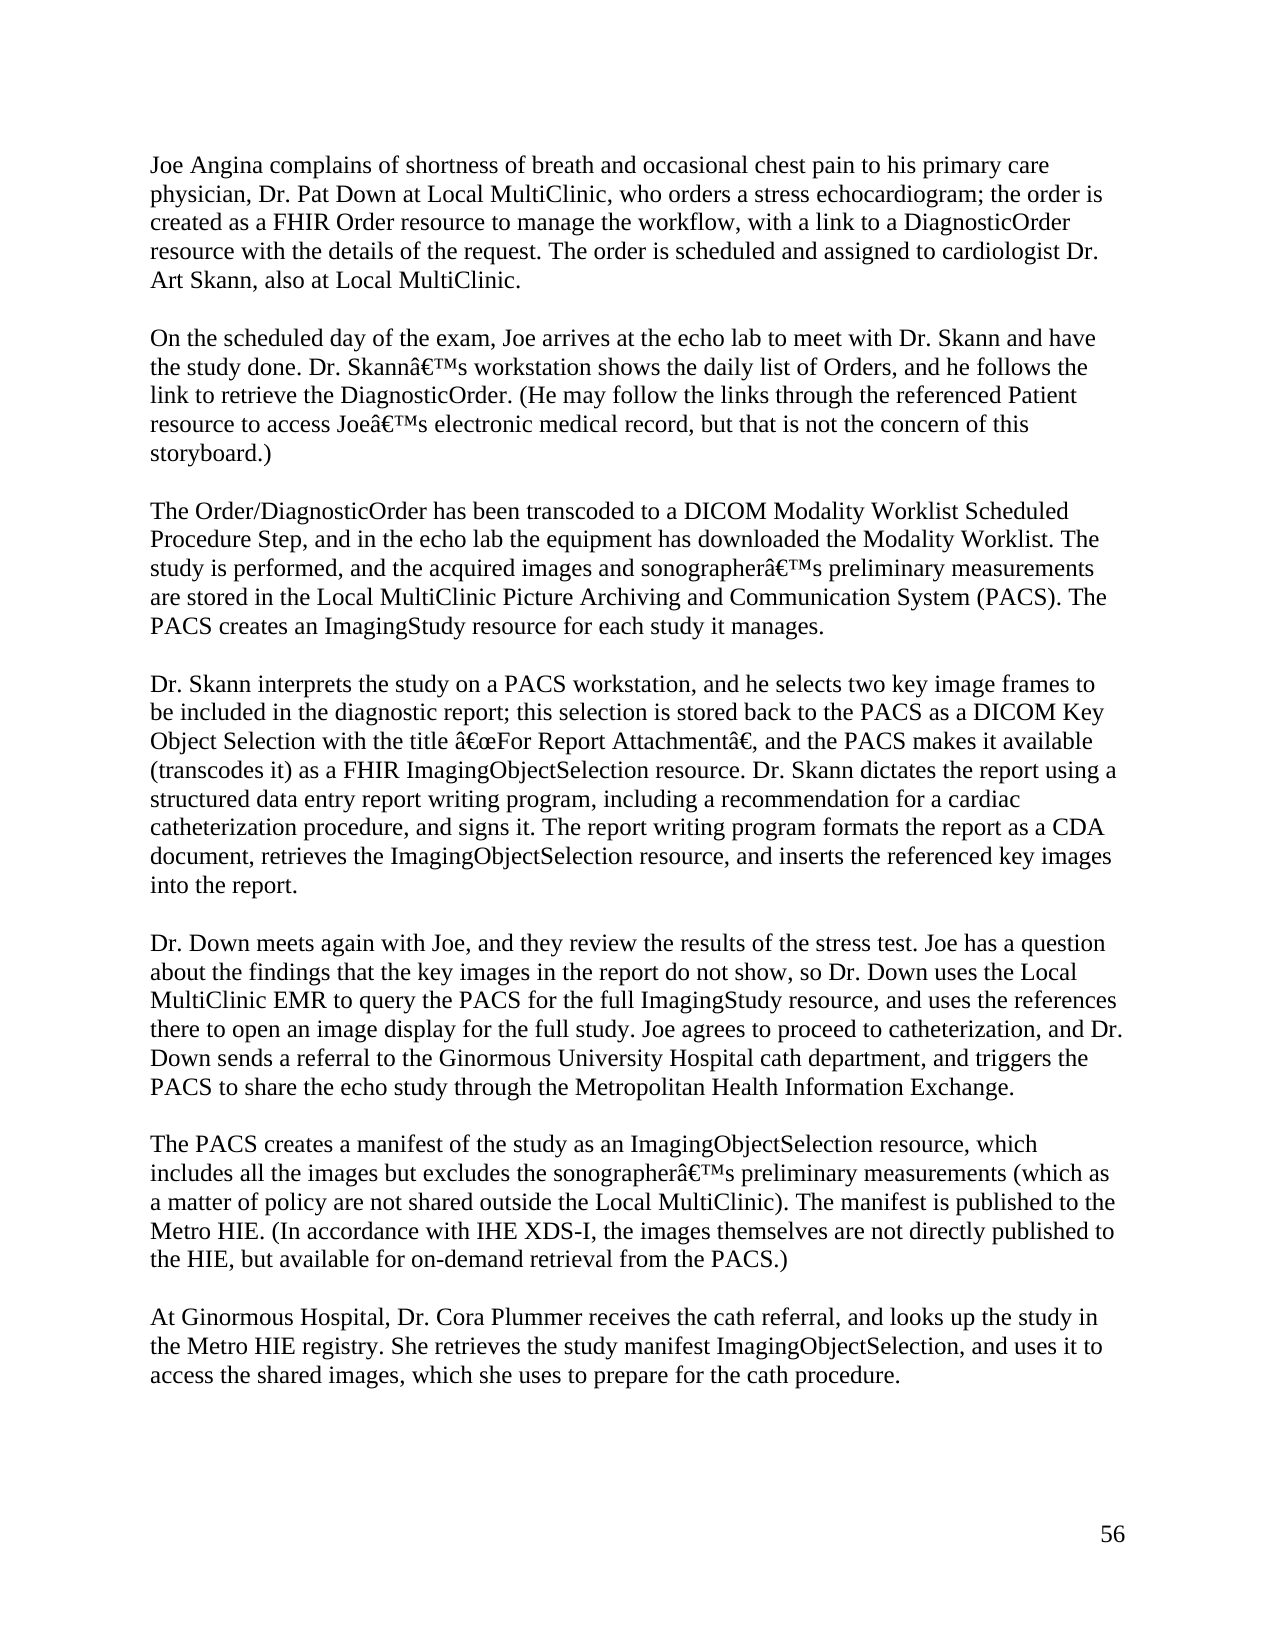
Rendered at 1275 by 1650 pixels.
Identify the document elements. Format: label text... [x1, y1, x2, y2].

text Dr. Skann interprets the study on a PACS workstation, and he selects two key image frames to be included in the diagnostic report; this selection is stored back to the PACS as a DICOM Key Object Selection with the title â€œFor Report Attachmentâ€, and the PACS makes it available (transcodes it) as a FHIR ImagingObjectSelection resource. Dr. Skann dictates the report using a structured data entry report writing program, including a recommendation for a cardiac catheterization procedure, and signs it. The report writing program formats the report as a CDA document, retrieves the ImagingObjectSelection resource, and inserts the referenced key images into the report. [150, 669, 1125, 899]
text The Order/DiagnosticOrder has been transcoded to a DICOM Modality Worklist Scheduled Procedure Step, and in the echo lab the equipment has downloaded the Modality Worklist. The study is performed, and the acquired images and sonographerâ€™s preliminary measurements are stored in the Local MultiClinic Picture Archiving and Communication System (PACS). The PACS creates an ImagingStudy resource for each study it manages. [150, 496, 1125, 639]
text At Ginormous Hospital, Dr. Cora Plummer receives the cath referral, and looks up the study in the Metro HIE registry. She retrieves the study manifest ImagingObjectSelection, and uses it to access the shared images, which she uses to prepare for the cath procedure. [150, 1302, 1125, 1389]
text The PACS creates a manifest of the study as an ImagingObjectSelection resource, which includes all the images but excludes the sonographerâ€™s preliminary measurements (which as a matter of policy are not shared outside the Local MultiClinic). The manifest is published to the Metro HIE. (In accordance with IHE XDS-I, the images themselves are not directly published to the HIE, but available for on-demand retrieval from the PACS.) [150, 1129, 1125, 1273]
text Dr. Down meets again with Joe, and they review the results of the stress test. Joe has a question about the findings that the key images in the report do not show, so Dr. Down uses the Local MultiClinic EMR to query the PACS for the full ImagingStudy resource, and uses the references there to open an image display for the full study. Joe agrees to proceed to catheterization, and Dr. Down sends a referral to the Ginormous University Hospital cath department, and triggers the PACS to share the echo study through the Metropolitan Health Information Exchange. [150, 928, 1125, 1100]
text Joe Angina complains of shortness of breath and occasional chest pain to his primary care physician, Dr. Pat Down at Local MultiClinic, who orders a stress echocardiogram; the order is created as a FHIR Order resource to manage the workflow, with a link to a DiagnosticOrder resource with the details of the request. The order is scheduled and assigned to cardiologist Dr. Art Skann, also at Local MultiClinic. [150, 150, 1125, 294]
text On the scheduled day of the exam, Joe arrives at the echo lab to meet with Dr. Skann and have the study done. Dr. Skannâ€™s workstation shows the daily list of Orders, and he follows the link to retrieve the DiagnosticOrder. (He may follow the links through the referenced Patient resource to access Joeâ€™s electronic medical record, but that is not the concern of this storyboard.) [150, 323, 1125, 467]
